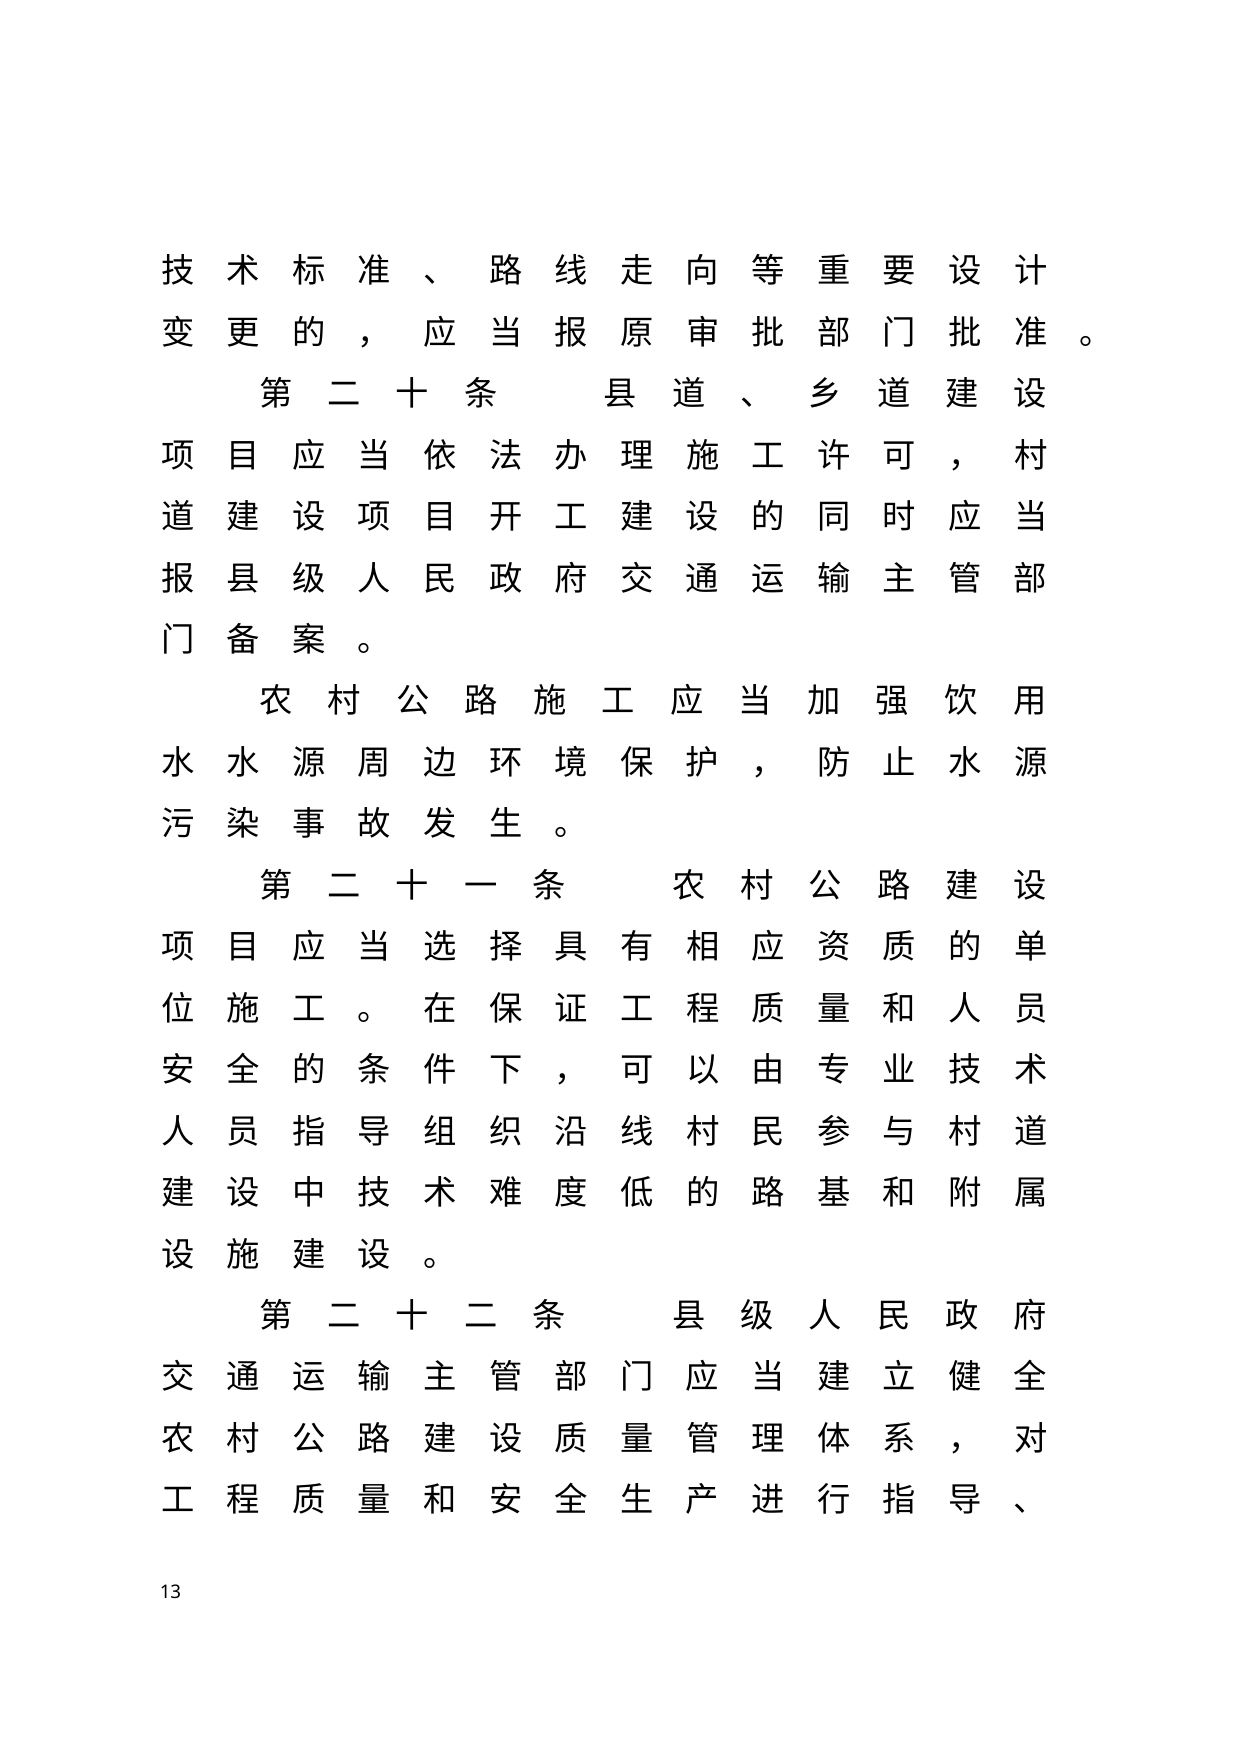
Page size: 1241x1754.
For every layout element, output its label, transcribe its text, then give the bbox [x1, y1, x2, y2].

text 第二十条 县道、乡道建设项目应当依法办理施工许可，村道建设项目开工建设的同时应当报县级人民政府交通运输主管部门备案。 [161, 360, 1079, 668]
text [161, 1282, 1079, 1528]
text 第二十一条 农村公路建设项目应当选择具有相应资质的单位施工。在保证工程质量和人员安全的条件下，可以由专业技术人员指导组织沿线村民参与村道建设中技术难度低的路基和附属设施建设。 [161, 852, 1079, 1282]
text 农村公路施工应当加强饮用水水源周边环境保护，防止水源污染事故发生。 [161, 668, 1079, 852]
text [161, 237, 1079, 360]
